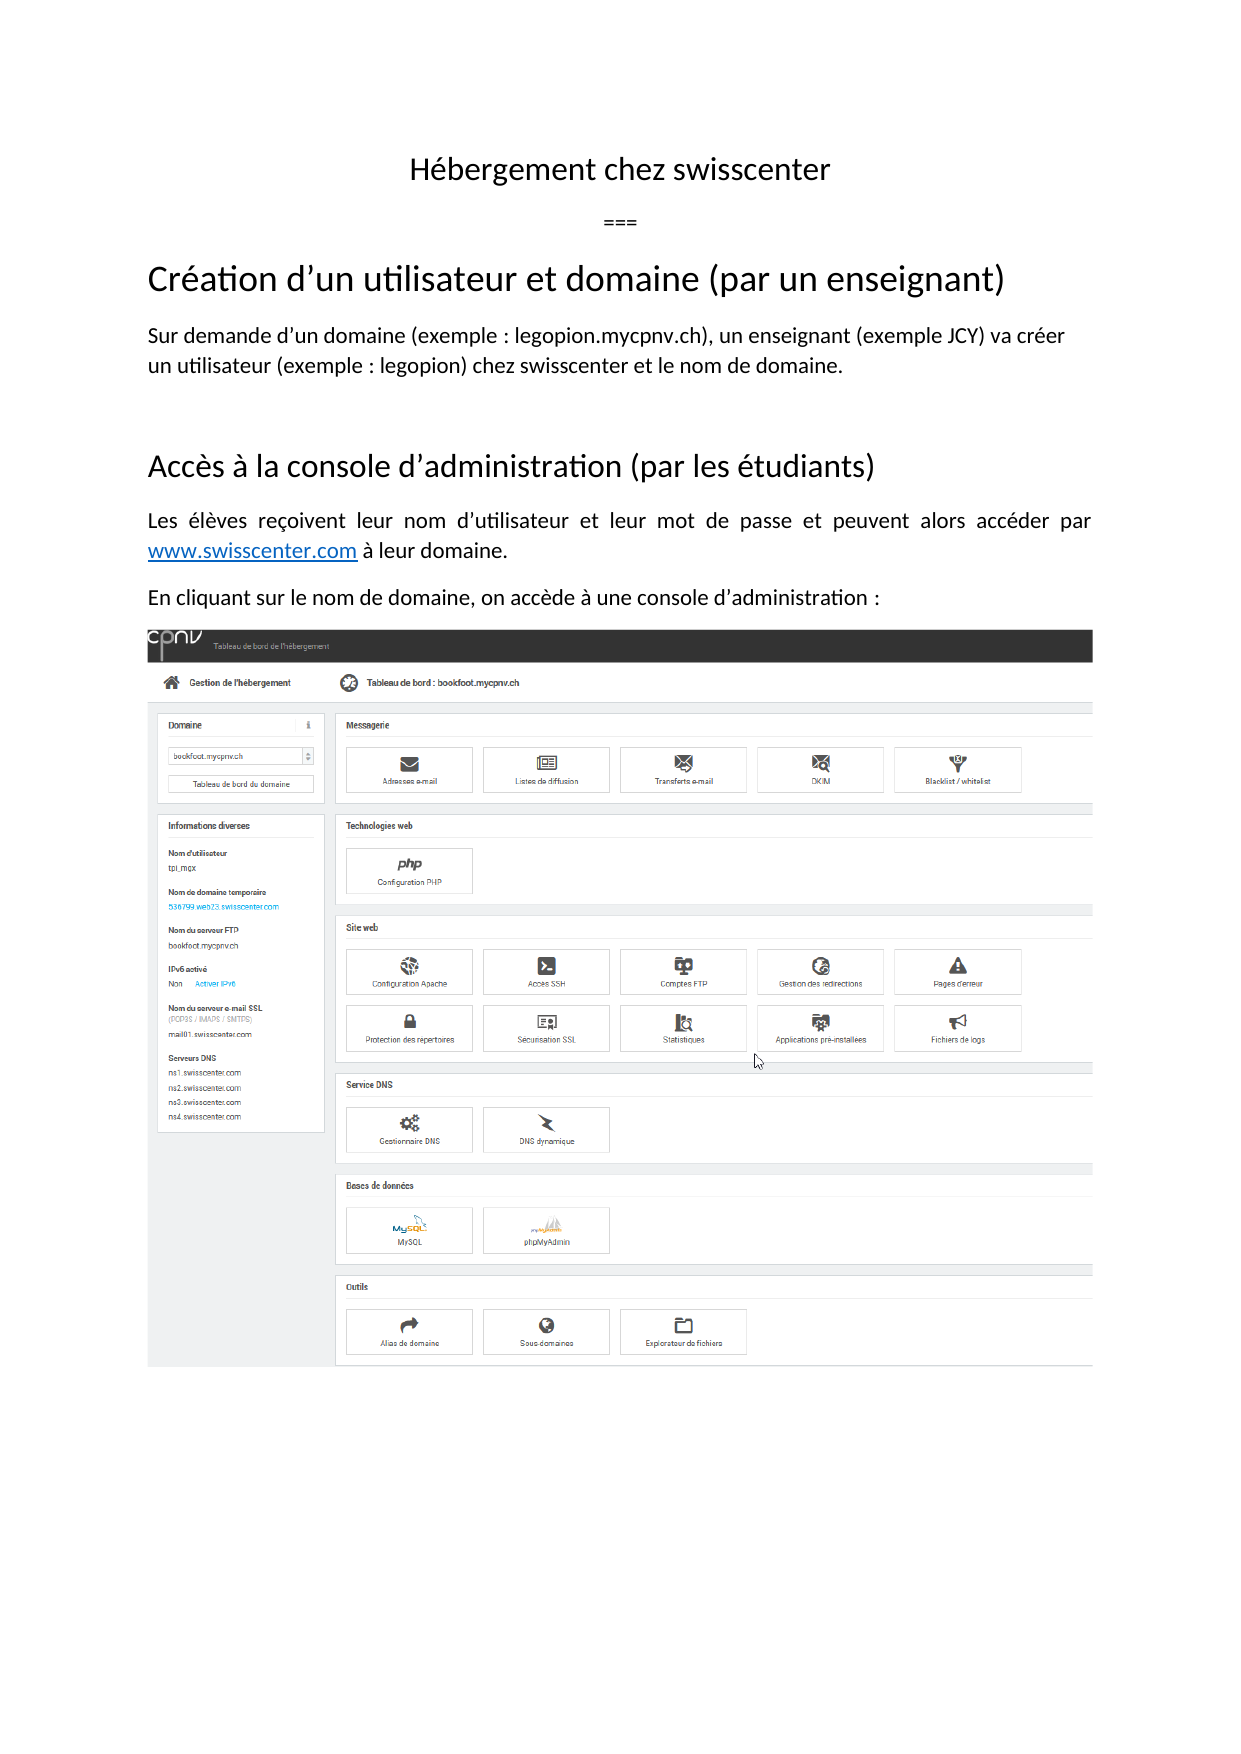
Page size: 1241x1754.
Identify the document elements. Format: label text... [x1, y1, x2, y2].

text Accès à la console d’administration (par les étudiants) [148, 445, 1093, 486]
text === [148, 208, 1093, 236]
text Les élèves reçoivent leur nom d’utilisateur et leur mot de passe et peuvent alors accéder par www.swisscenter.com à leur domaine. [148, 506, 1093, 564]
picture [147, 629, 1093, 1367]
text Création d’un utilisateur et domaine (par un enseignant) [148, 255, 1093, 301]
text En cliquant sur le nom de domaine, on accède à une console d’administration : [148, 583, 1093, 611]
text Sur demande d’un domaine (exemple : legopion.mycpnv.ch), un enseignant (exemple JCY) va créer un utilisateur (exemple : legopion) chez swisscenter et le nom de domaine. [148, 321, 1093, 379]
text Hébergement chez swisscenter [148, 148, 1093, 188]
